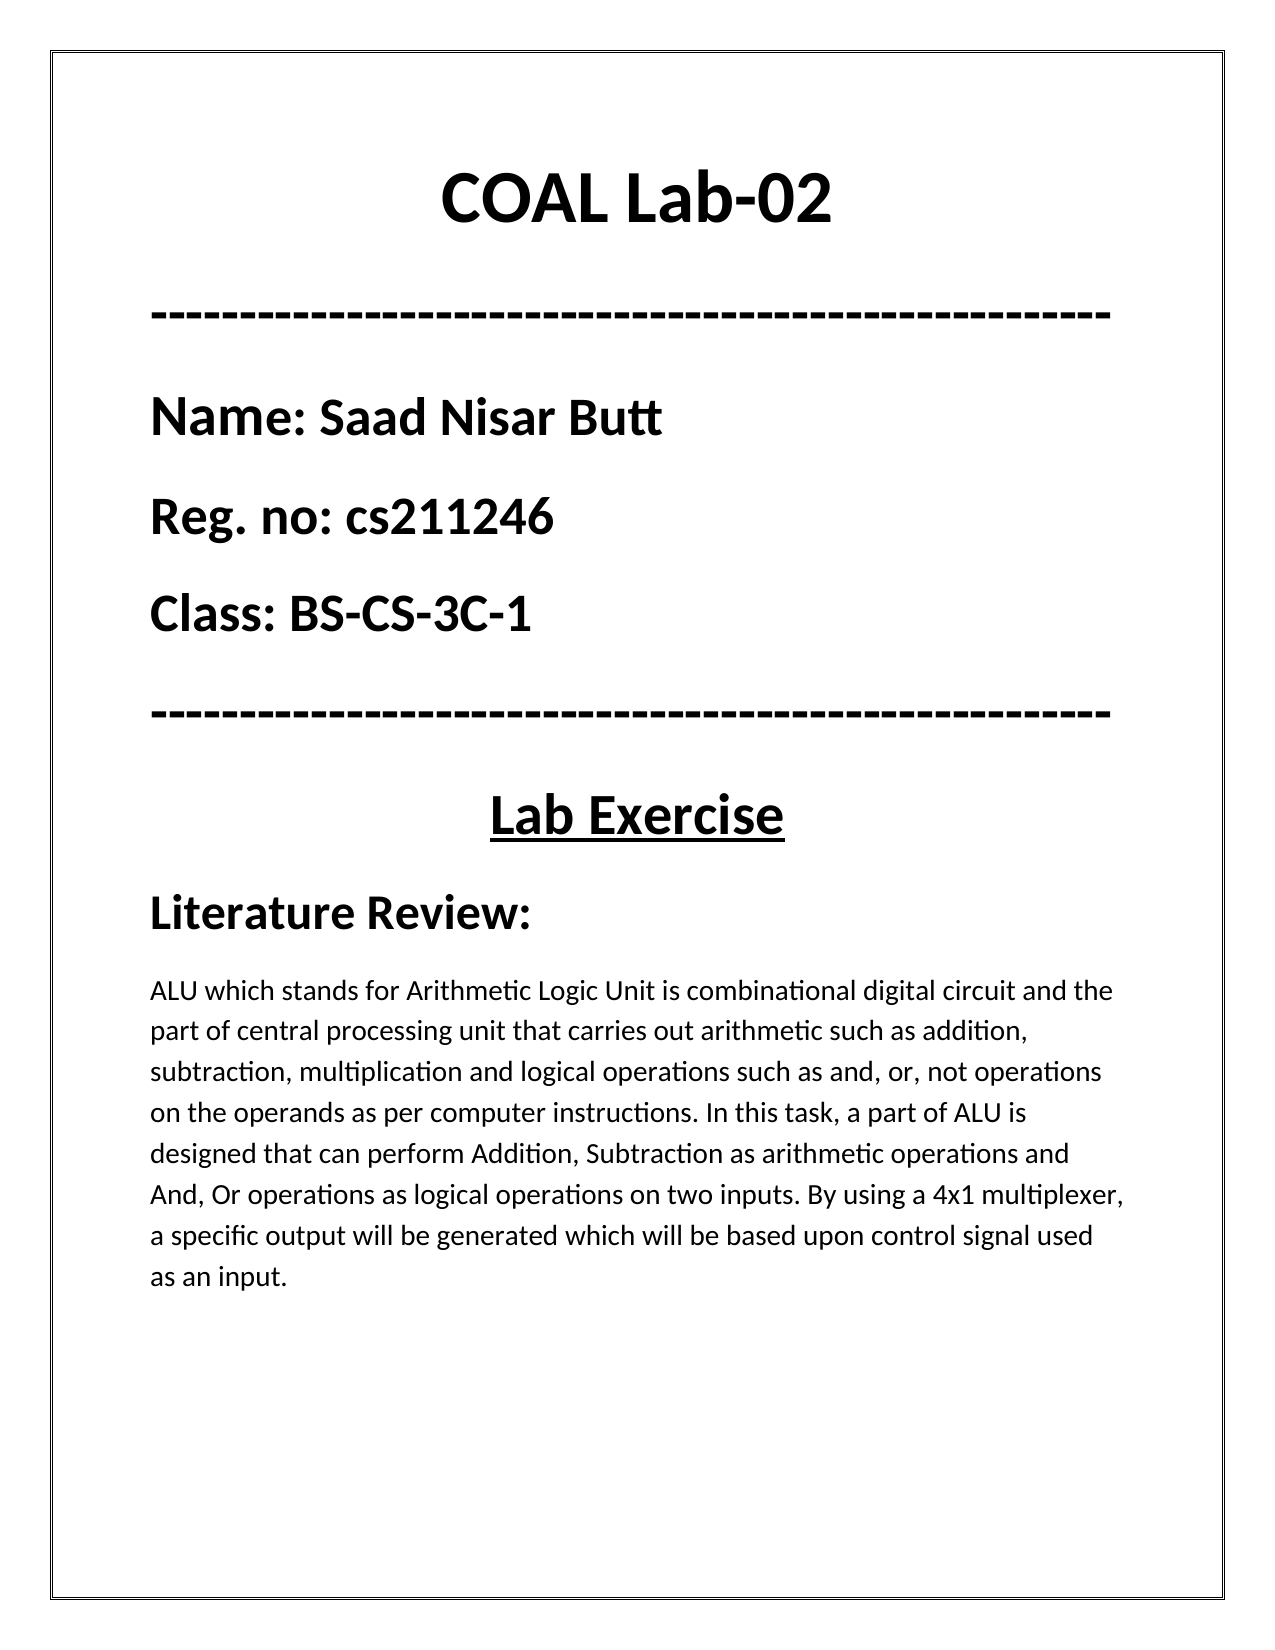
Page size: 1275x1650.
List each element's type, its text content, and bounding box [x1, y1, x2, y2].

text Name: Saad Nisar Butt [150, 379, 1125, 450]
text Lab Exercise [150, 778, 1125, 849]
text COAL Lab-02 [150, 150, 1125, 242]
text ------------------------------------------------------ [150, 675, 1125, 746]
text Literature Review: [150, 881, 1125, 942]
text Reg. no: cs211246 [150, 481, 1125, 548]
text ALU which stands for Arithmetic Logic Unit is combinational digital circuit and the part of central processing unit that carries out arithmetic such as addition, subtraction, multiplication and logical operations such as and, or, not operations on the operands as per computer instructions. In this task, a part of ALU is designed that can perform Addition, Subtraction as arithmetic operations and And, Or operations as logical operations on two inputs. By using a 4x1 multiplexer, a specific output will be generated which will be based upon control signal used as an input. [150, 972, 1125, 1294]
text Class: BS-CS-3C-1 [150, 578, 1125, 644]
text ------------------------------------------------------ [150, 276, 1125, 347]
